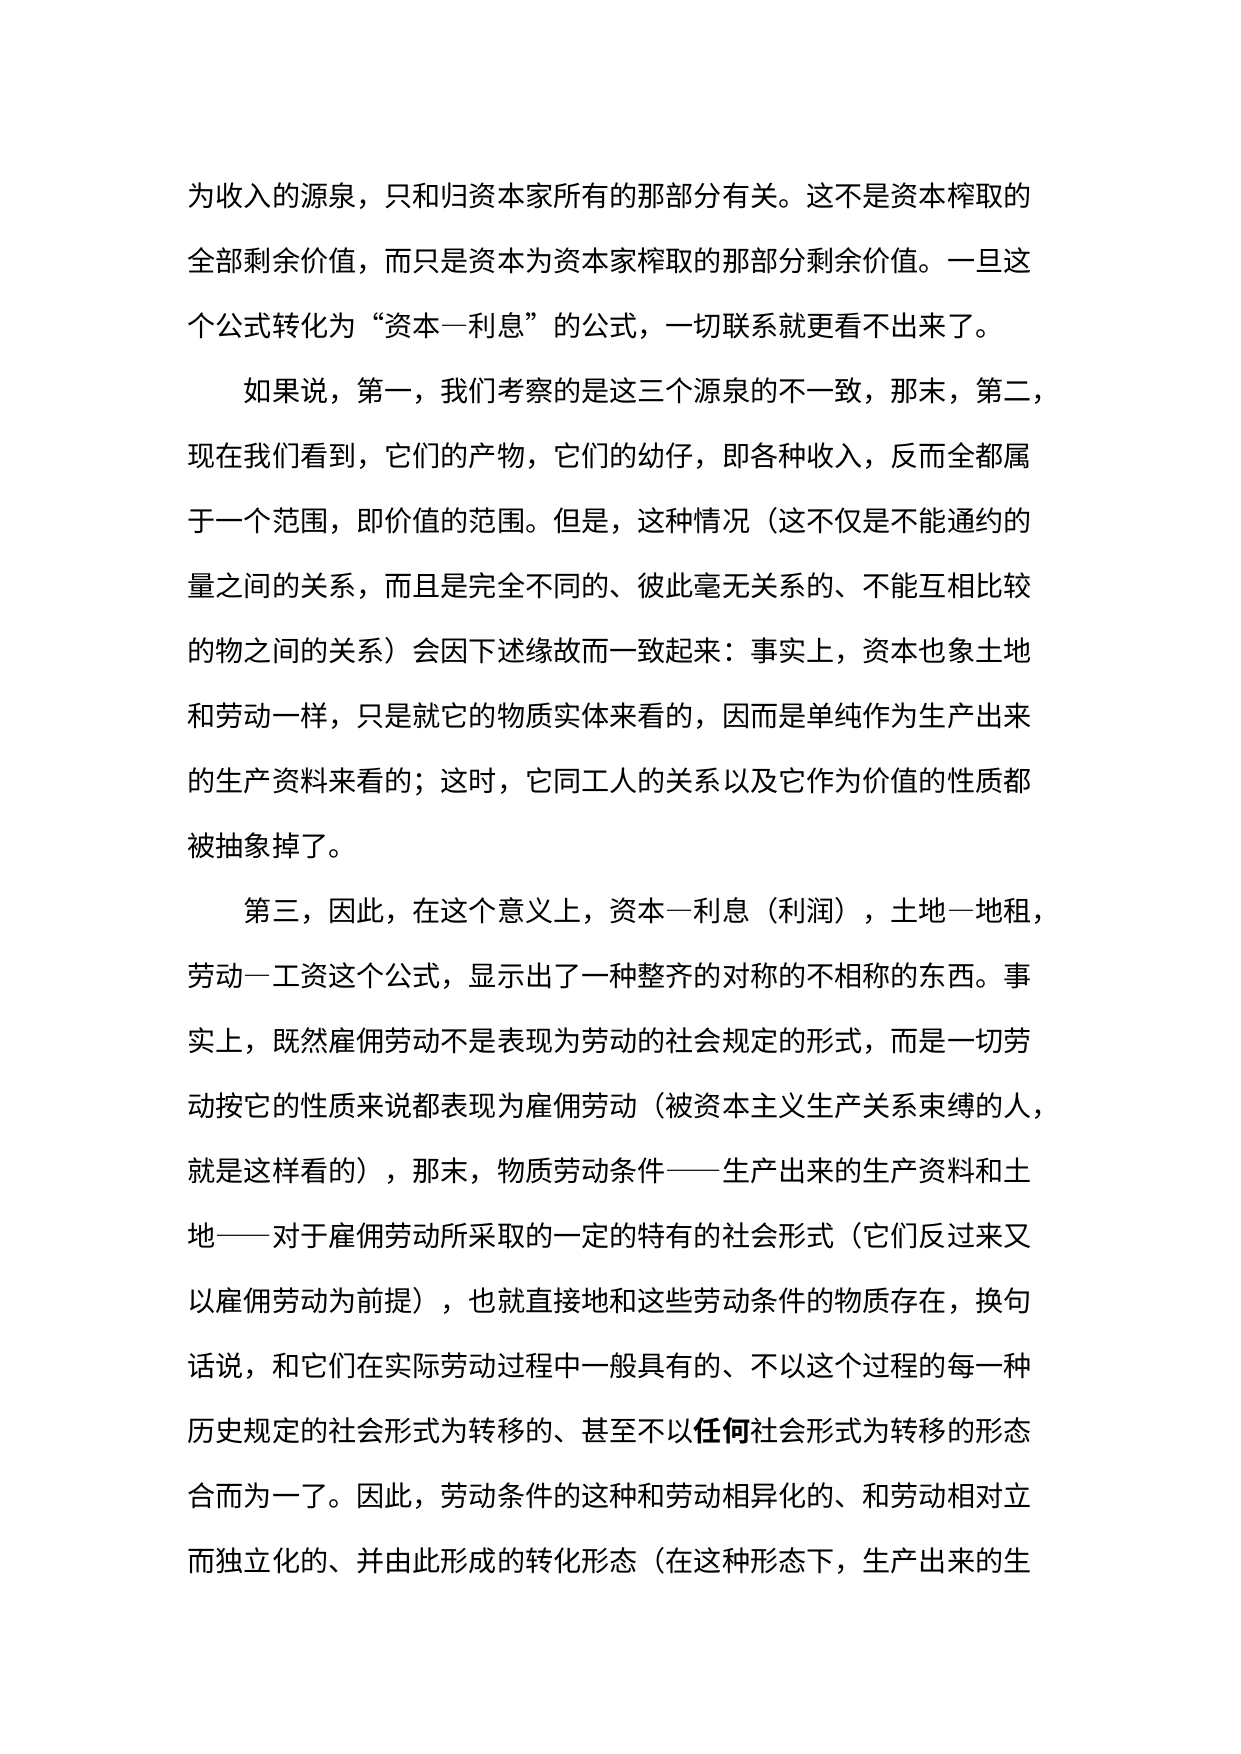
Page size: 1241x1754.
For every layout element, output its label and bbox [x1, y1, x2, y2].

text [187, 162, 1053, 1592]
